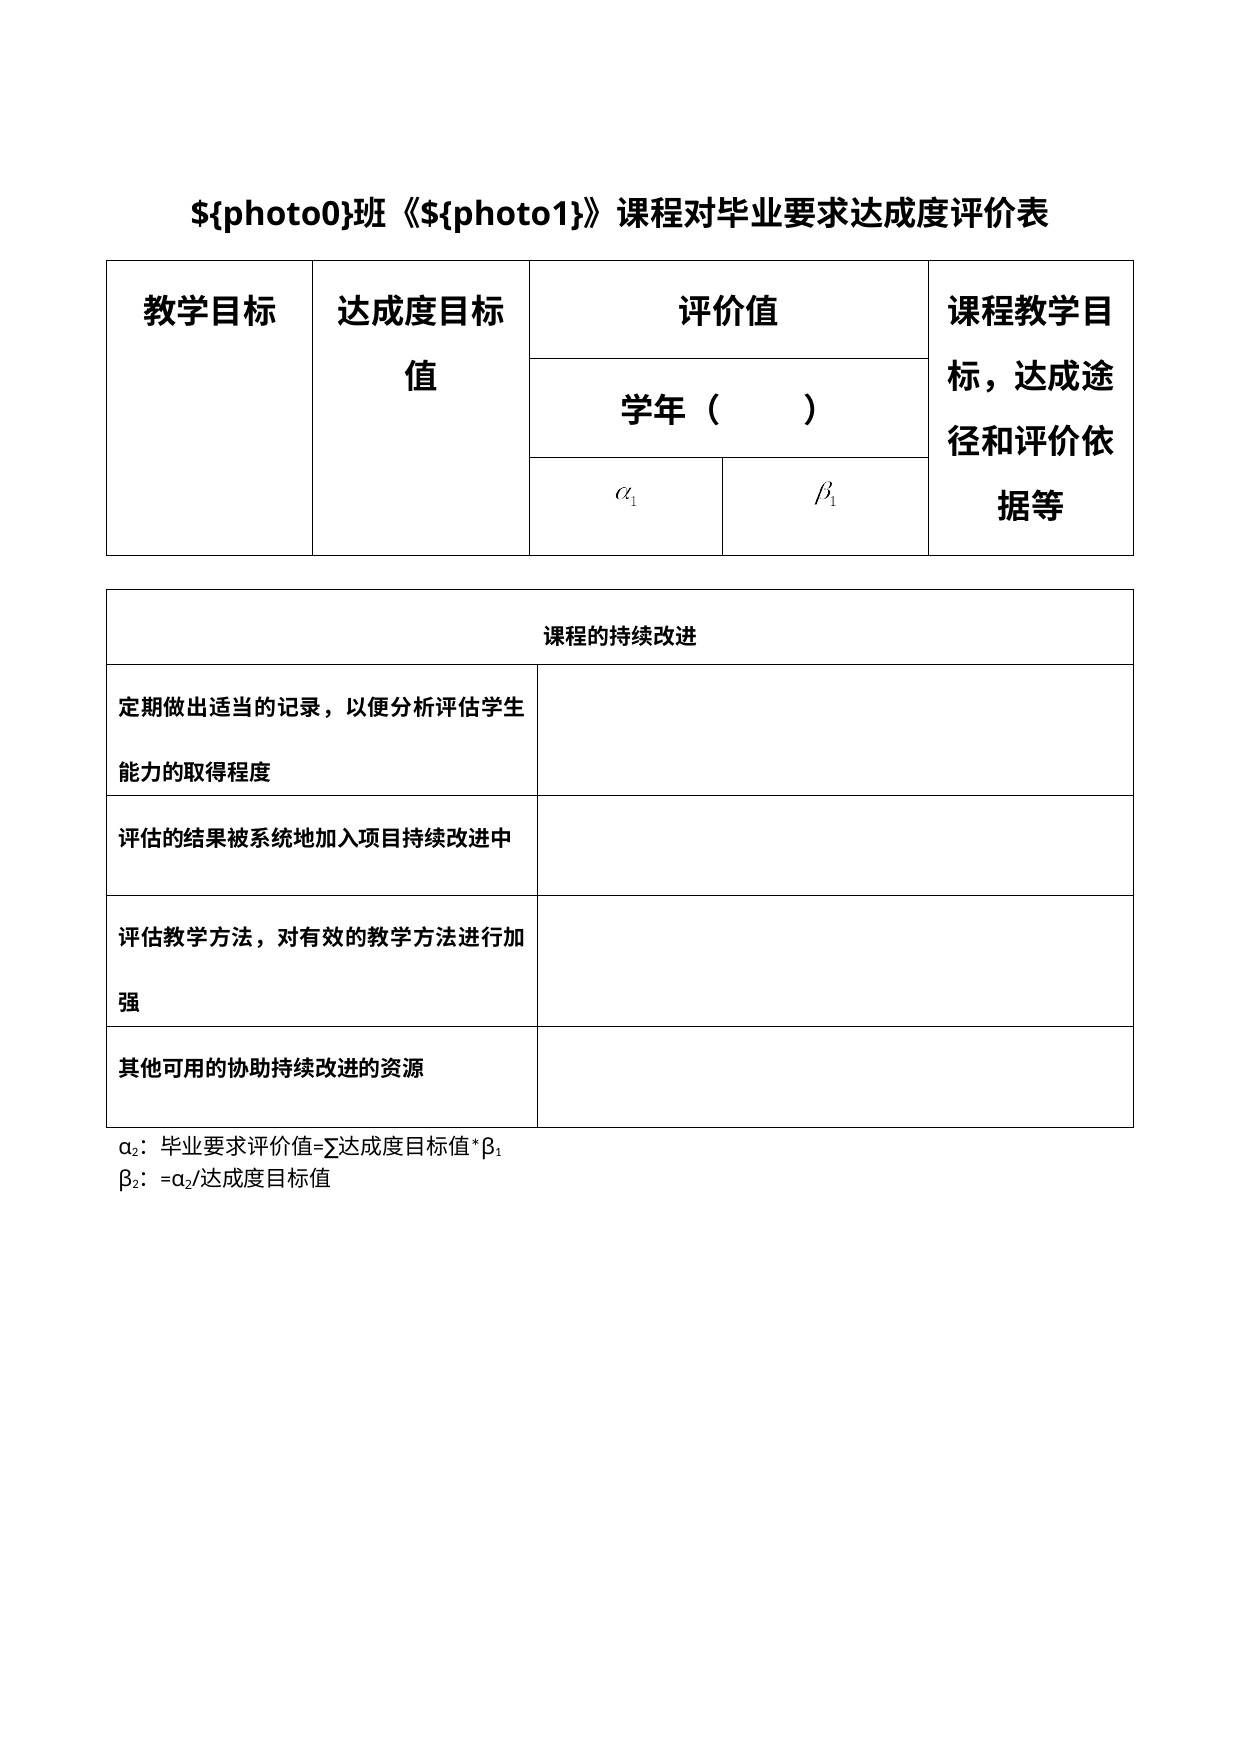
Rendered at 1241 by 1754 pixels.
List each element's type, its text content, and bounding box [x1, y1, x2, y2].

table_cell [538, 896, 1133, 1026]
table_cell [538, 665, 1133, 795]
table_cell 学年（ ） [530, 359, 928, 457]
table_cell 评估教学方法，对有效的教学方法进行加强 [107, 896, 537, 1026]
table_cell 其他可用的协助持续改进的资源 [107, 1027, 537, 1127]
table_cell 定期做出适当的记录，以便分析评估学生能力的取得程度 [107, 665, 537, 795]
table_cell [723, 458, 928, 555]
table_cell [530, 458, 722, 555]
table_header 评价值 [530, 261, 928, 358]
table_header 课程教学目标，达成途径和评价依据等 [929, 261, 1133, 555]
text α2：毕业要求评价值=∑达成度目标值*β1 [118, 1128, 1122, 1161]
table_cell [538, 796, 1133, 895]
table_header 教学目标 [107, 261, 312, 555]
text ${photo0}班《${photo1}》课程对毕业要求达成度评价表 [118, 178, 1122, 243]
table_cell 评估的结果被系统地加入项目持续改进中 [107, 796, 537, 895]
table_header 达成度目标值 [313, 261, 529, 555]
text β2：=α2/达成度目标值 [118, 1161, 1122, 1193]
table_header 课程的持续改进 [107, 590, 1133, 664]
table_cell [538, 1027, 1133, 1127]
